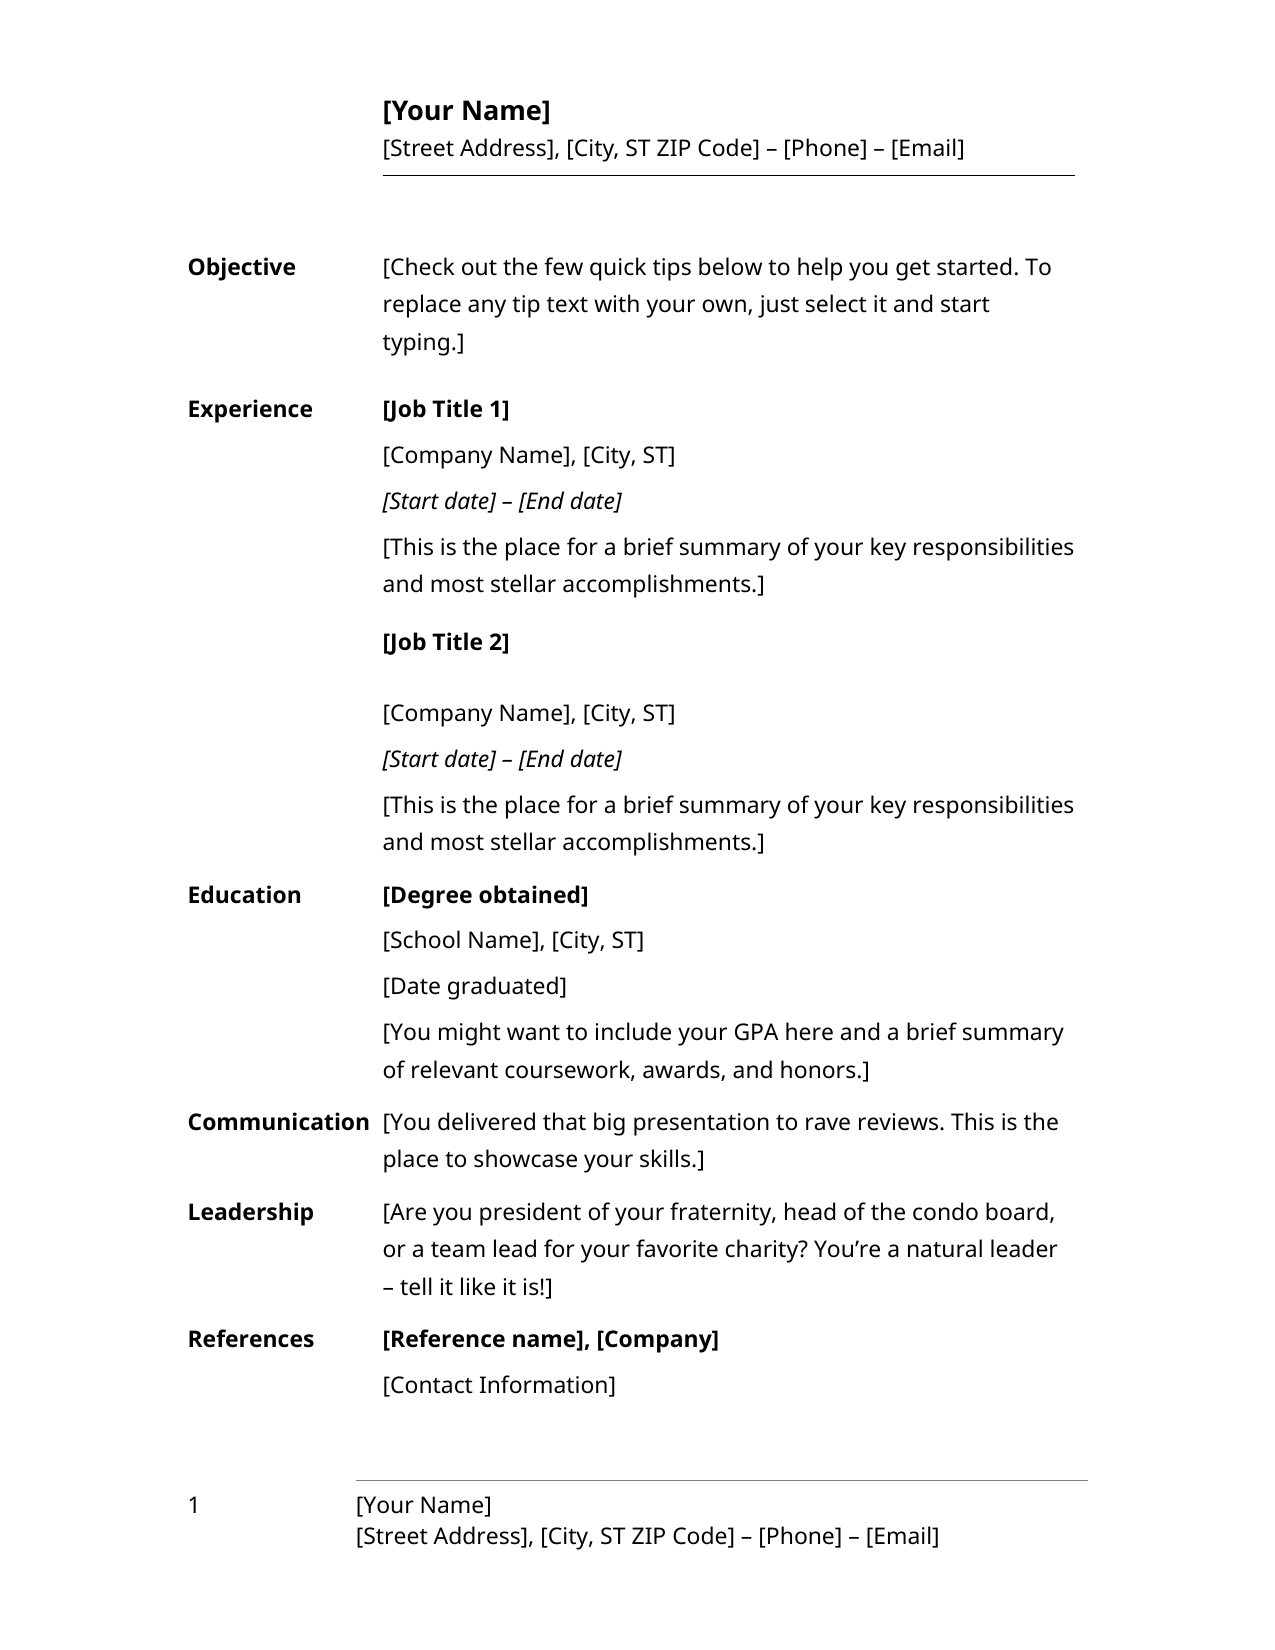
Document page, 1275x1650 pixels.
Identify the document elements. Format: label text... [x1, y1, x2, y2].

table_header [188, 85, 1087, 251]
table_cell References [188, 1323, 382, 1421]
table_cell [You delivered that big presentation to rave reviews. This is the place to showcase your skills.] [383, 1106, 1087, 1196]
table_cell Leadership [188, 1196, 382, 1323]
table_cell [Are you president of your fraternity, head of the condo board, or a team lead for your favorite charity? You’re a natural leader – tell it like it is!] [383, 1196, 1087, 1323]
table_cell [Degree obtained] [School Name], [City, ST] [Date graduated] [You might want to include your GPA here and a brief summary of relevant coursework, awards, and honors.] [383, 879, 1087, 1106]
table_cell [Reference name], [Company] [Contact Information] [383, 1323, 1087, 1421]
table_cell Experience [188, 378, 382, 879]
table_header Objective [188, 251, 382, 378]
table_header [Check out the few quick tips below to help you get started. To replace any tip text with your own, just select it and start typing.] [383, 251, 1087, 378]
table_cell Communication [188, 1106, 382, 1196]
table_cell Education [188, 879, 382, 1106]
table_cell [Job Title 1] [Company Name], [City, ST] [Start date] – [End date] [This is the place for a brief summary of your key responsibilities and most stellar accomplishments.] [Job Title 2] [Company Name], [City, ST] [Start date] – [End date] [This is the place for a brief summary of your key responsibilities and most stellar accomplishments.] [383, 378, 1087, 879]
